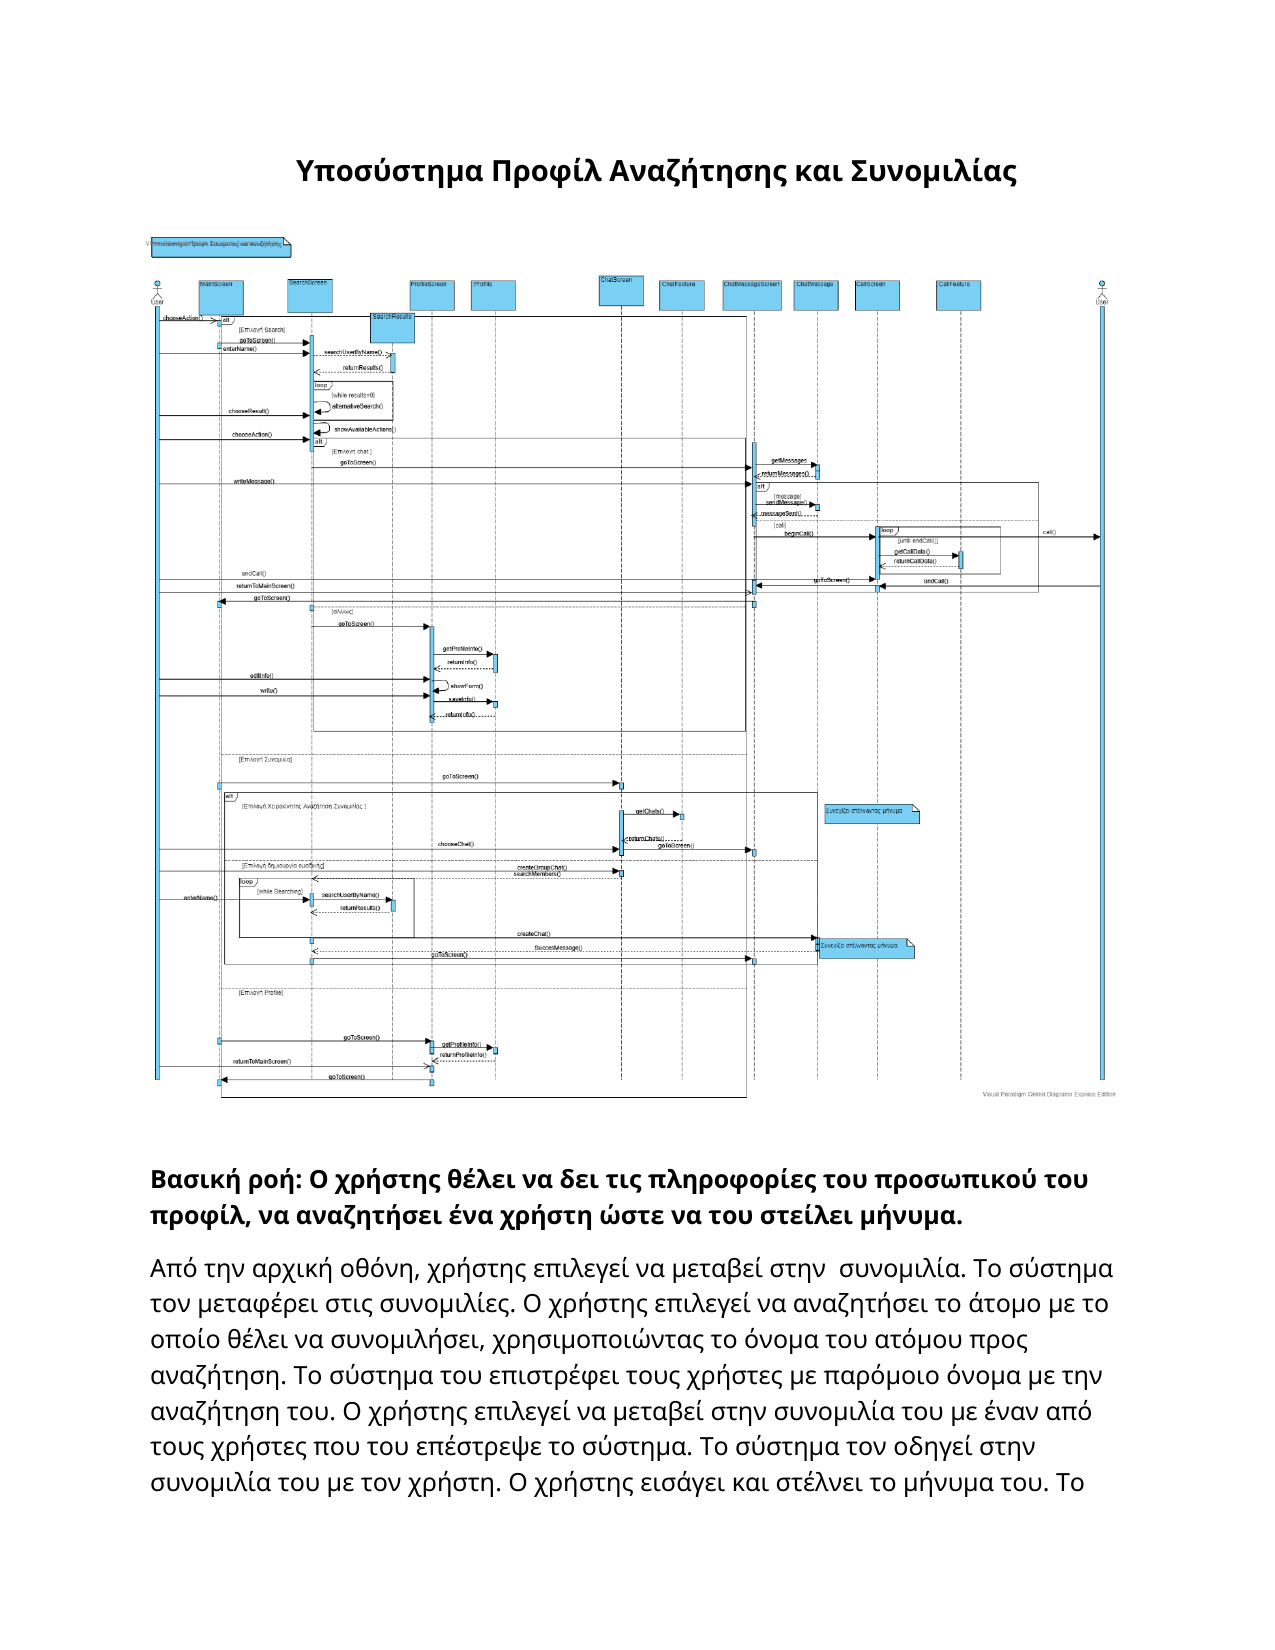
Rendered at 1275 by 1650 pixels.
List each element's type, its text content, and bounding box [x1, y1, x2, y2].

subtitle Υποσύστημα Προφίλ Αναζήτησης και Συνομιλίας [187, 150, 1125, 190]
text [150, 1250, 1125, 1499]
text Βασική ροή: Ο χρήστης θέλει να δει τις πληροφορίες του προσωπικού του προφίλ, να αναζητήσει ένα χρήστη ώστε να του στείλει μήνυμα. [150, 1162, 1125, 1232]
picture [142, 237, 1118, 1099]
